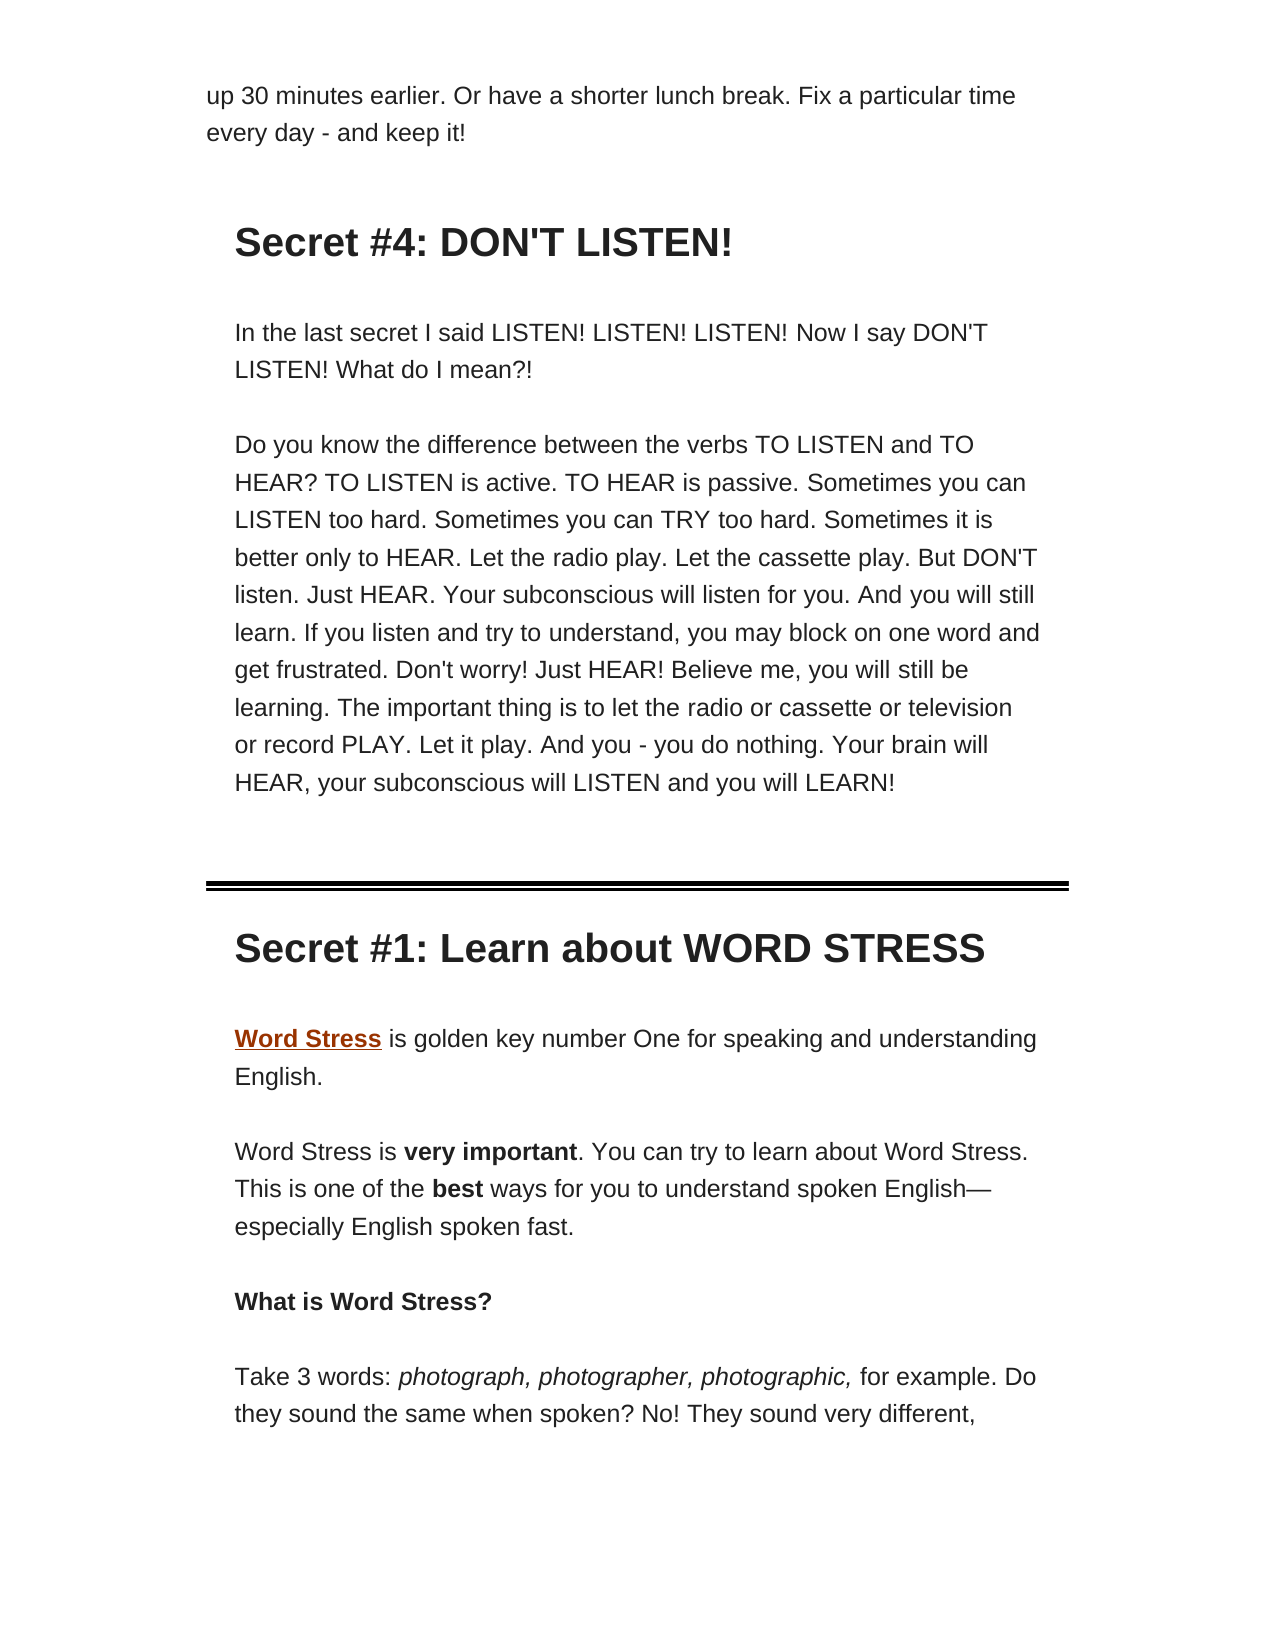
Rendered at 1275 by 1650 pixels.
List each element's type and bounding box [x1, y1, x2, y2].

table_header [150, 28, 1125, 1470]
